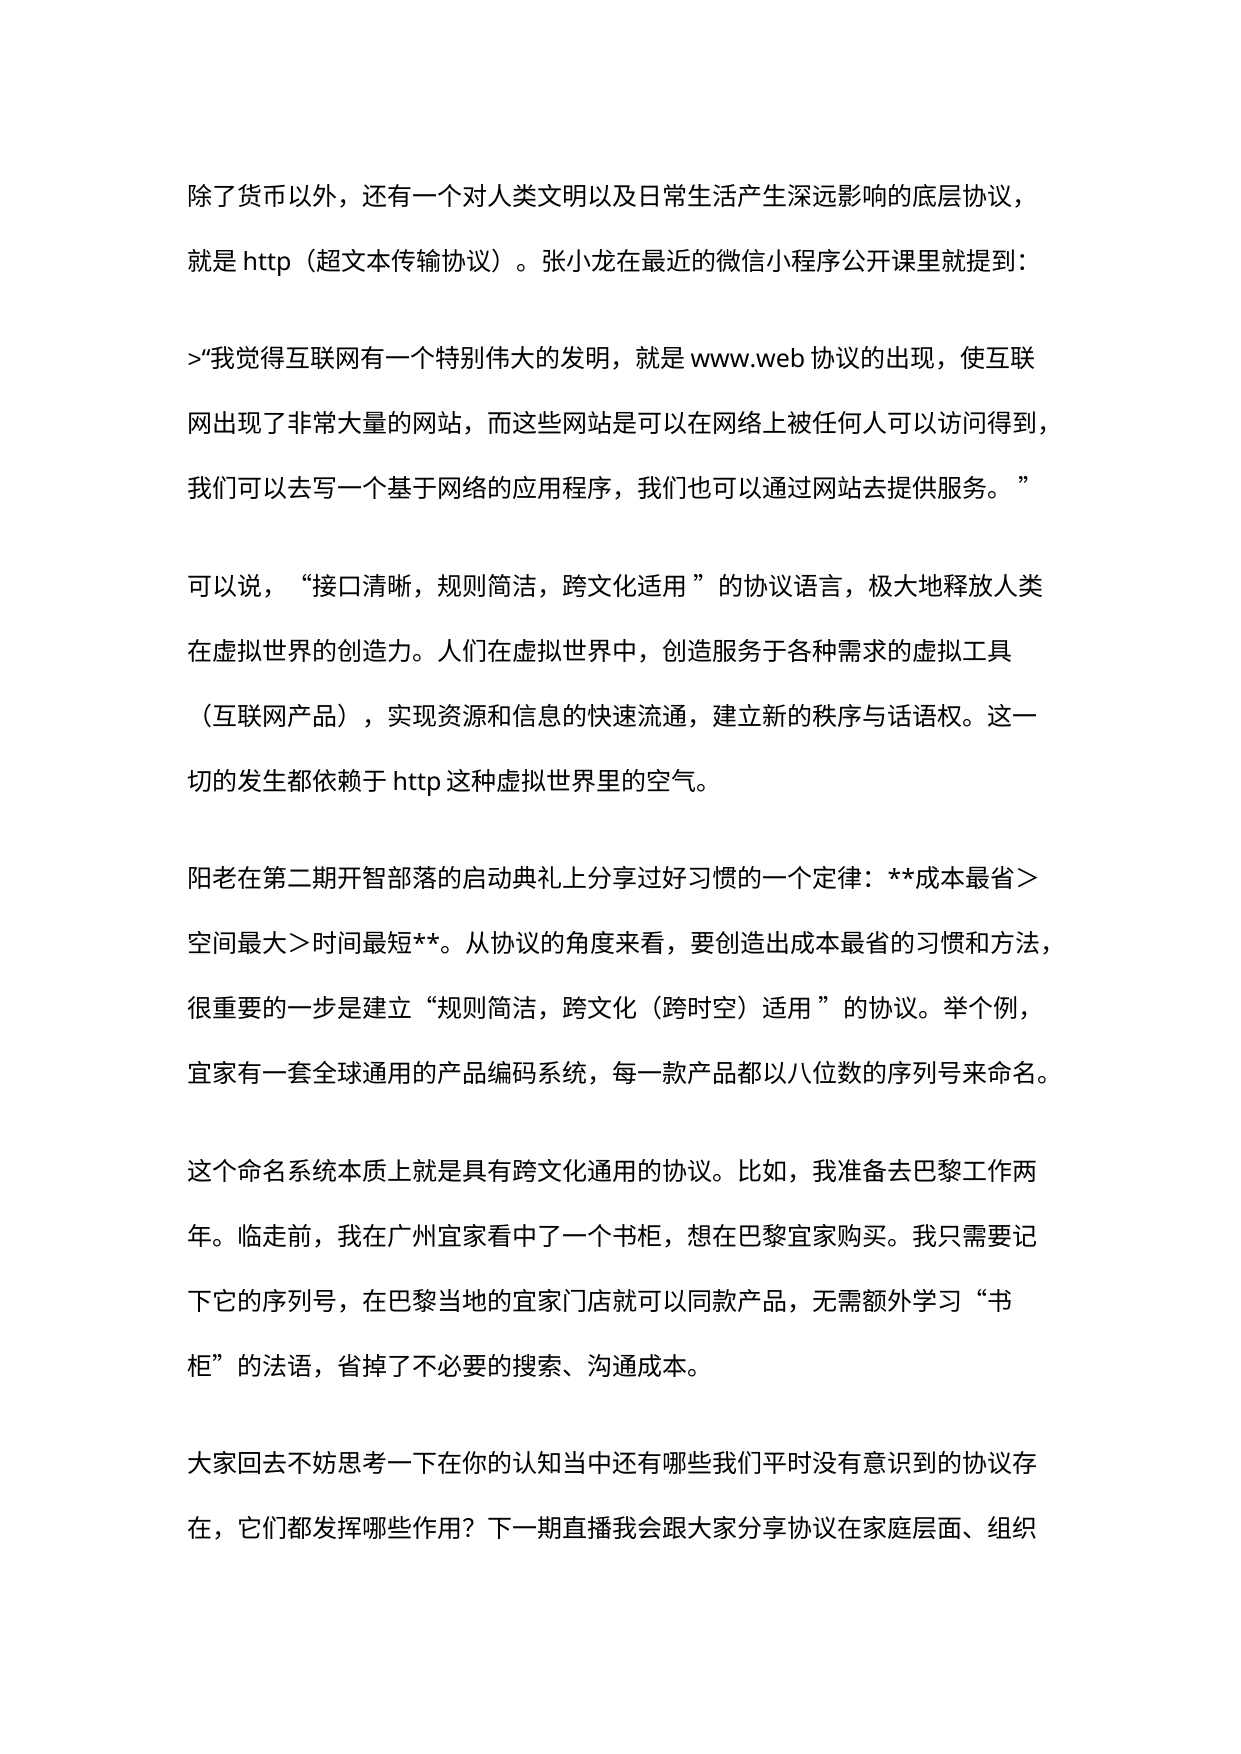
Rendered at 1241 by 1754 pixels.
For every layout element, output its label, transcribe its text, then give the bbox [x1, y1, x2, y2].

text 这个命名系统本质上就是具有跨文化通用的协议。比如，我准备去巴黎工作两年。临走前，我在广州宜家看中了一个书柜，想在巴黎宜家购买。我只需要记下它的序列号，在巴黎当地的宜家门店就可以同款产品，无需额外学习“书柜”的法语，省掉了不必要的搜索、沟通成本。 [187, 1137, 1053, 1397]
text >“我觉得互联网有一个特别伟大的发明，就是www.web协议的出现，使互联网出现了非常大量的网站，而这些网站是可以在网络上被任何人可以访问得到，我们可以去写一个基于网络的应用程序，我们也可以通过网站去提供服务。 ” [187, 324, 1053, 519]
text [187, 1429, 1053, 1559]
text 除了货币以外，还有一个对人类文明以及日常生活产生深远影响的底层协议，就是http（超文本传输协议）。张小龙在最近的微信小程序公开课里就提到： [187, 162, 1053, 292]
text 可以说，“接口清晰，规则简洁，跨文化适用 ”的协议语言，极大地释放人类在虚拟世界的创造力。人们在虚拟世界中，创造服务于各种需求的虚拟工具（互联网产品），实现资源和信息的快速流通，建立新的秩序与话语权。这一切的发生都依赖于http这种虚拟世界里的空气。 [187, 552, 1053, 812]
text 阳老在第二期开智部落的启动典礼上分享过好习惯的一个定律：**成本最省＞空间最大＞时间最短**。从协议的角度来看，要创造出成本最省的习惯和方法，很重要的一步是建立“规则简洁，跨文化（跨时空）适用 ”的协议。举个例，宜家有一套全球通用的产品编码系统，每一款产品都以八位数的序列号来命名。 [187, 844, 1053, 1104]
